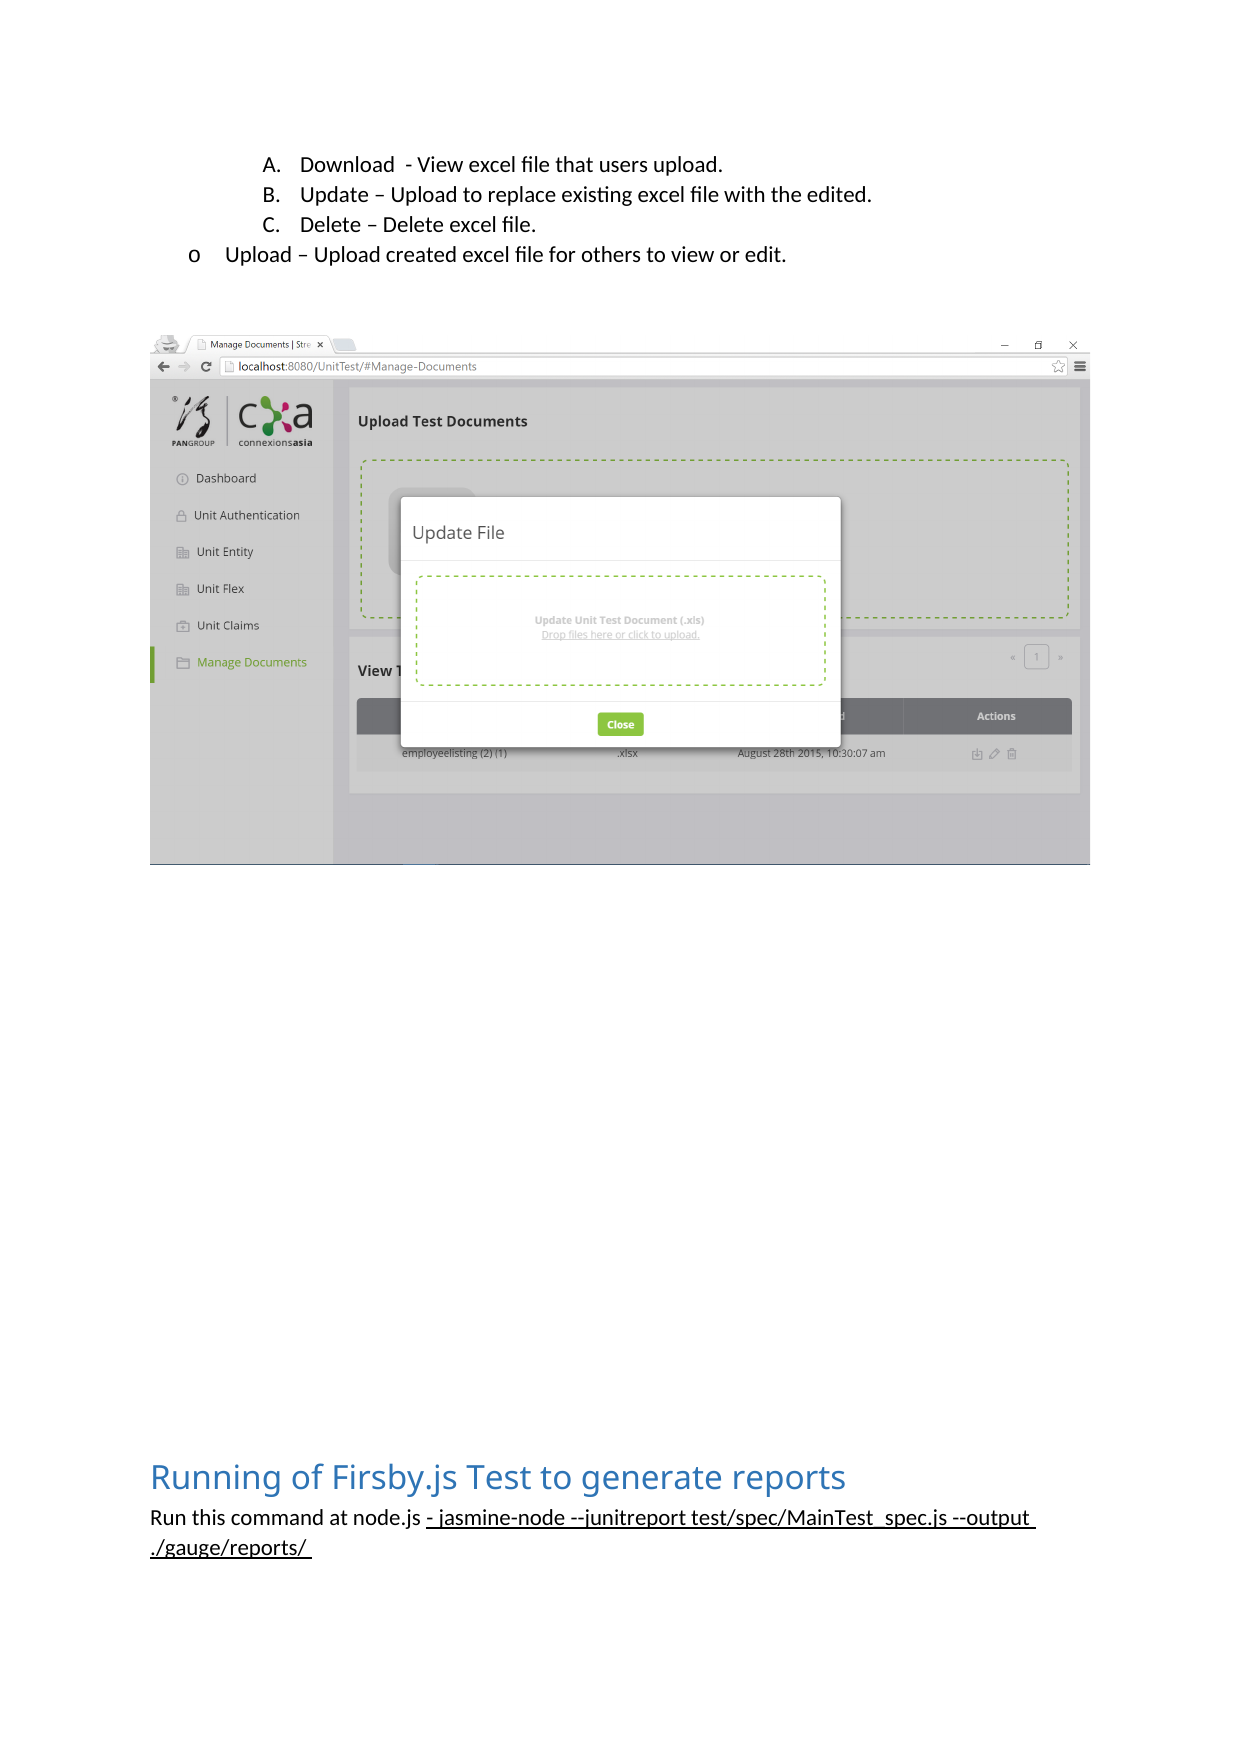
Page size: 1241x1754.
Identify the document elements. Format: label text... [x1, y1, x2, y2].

list Upload – Upload created excel file for others to view or edit. [187, 241, 1090, 270]
list Delete – Delete excel file. [262, 210, 1090, 238]
subtitle Running of Firsby.js Test to generate reports [150, 1454, 1090, 1499]
list Update – Upload to replace existing excel file with the edited. [262, 180, 1090, 208]
picture [150, 335, 1091, 865]
list Download - View excel file that users upload. [262, 150, 1090, 178]
text Run this command at node.js - jasmine-node --junitreport test/spec/MainTest_spec.js --output ./gauge/reports/ [150, 1503, 1090, 1561]
